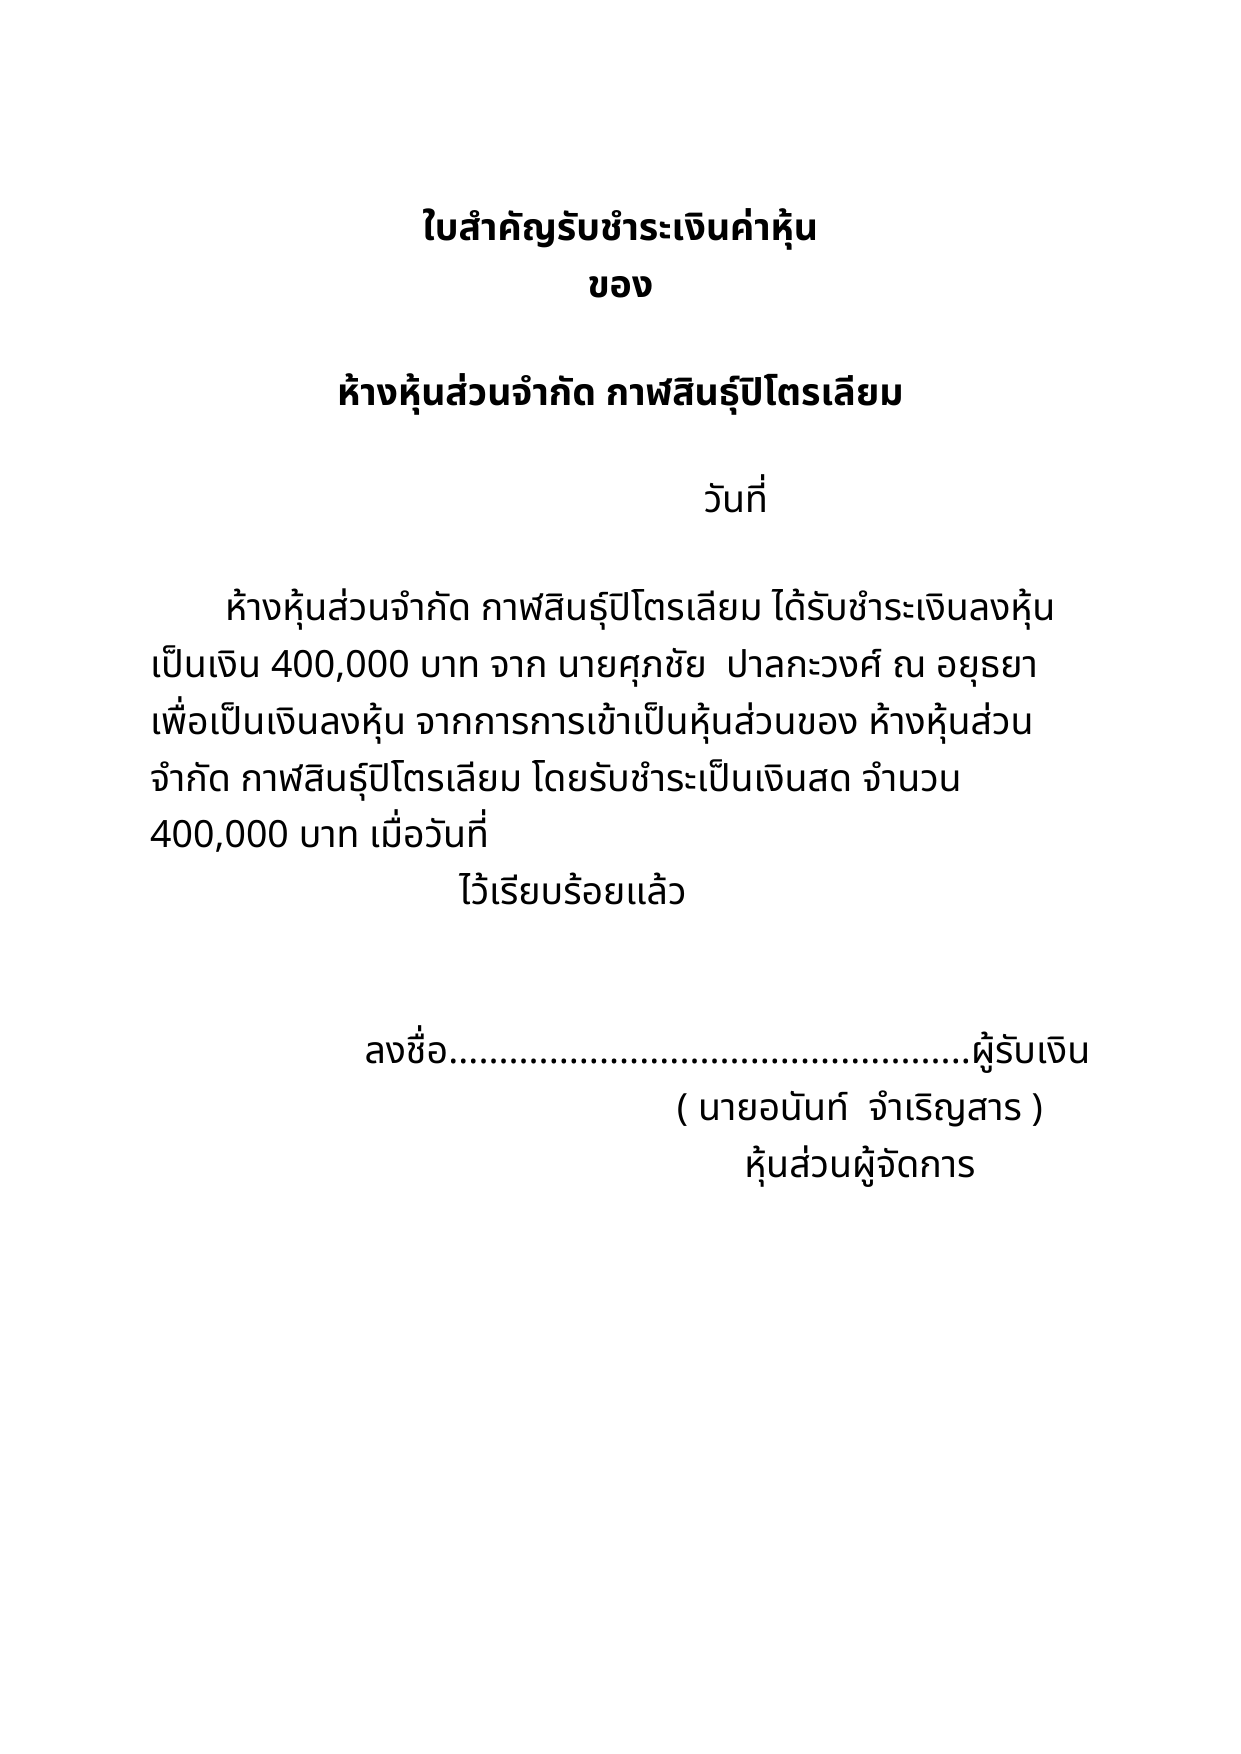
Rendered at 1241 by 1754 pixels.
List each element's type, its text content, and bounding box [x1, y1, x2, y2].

text หุ้นส่วนผู้จัดการ [525, 1137, 1090, 1194]
text ห้างหุ้นส่วนจำกัด กาฬสินธุ์ปิโตรเลียม [150, 365, 1090, 422]
text ของ [150, 258, 1090, 314]
text ใบสำคัญรับชำระเงินค่าหุ้น [150, 201, 1090, 258]
text วันที่ [150, 473, 1090, 530]
text ( นายอนันท์ จำเริญสาร ) [600, 1081, 1090, 1137]
text ลงชื่อ....................................................ผู้รับเงิน [150, 1023, 1090, 1081]
text ห้างหุ้นส่วนจำกัด กาฬสินธุ์ปิโตรเลียม ได้รับชำระเงินลงหุ้น เป็นเงิน 400,000 บาท จาก นายศุภชัย ปาลกะวงศ์ ณ อยุธยา เพื่อเป็นเงินลงหุ้น จากการการเข้าเป็นหุ้นส่วนของ ห้างหุ้นส่วนจำกัด กาฬสินธุ์ปิโตรเลียม โดยรับชำระเป็นเงินสด จำนวน 400,000 บาท เมื่อวันที่ [150, 581, 1090, 865]
text ไว้เรียบร้อยแล้ว [150, 865, 1090, 921]
